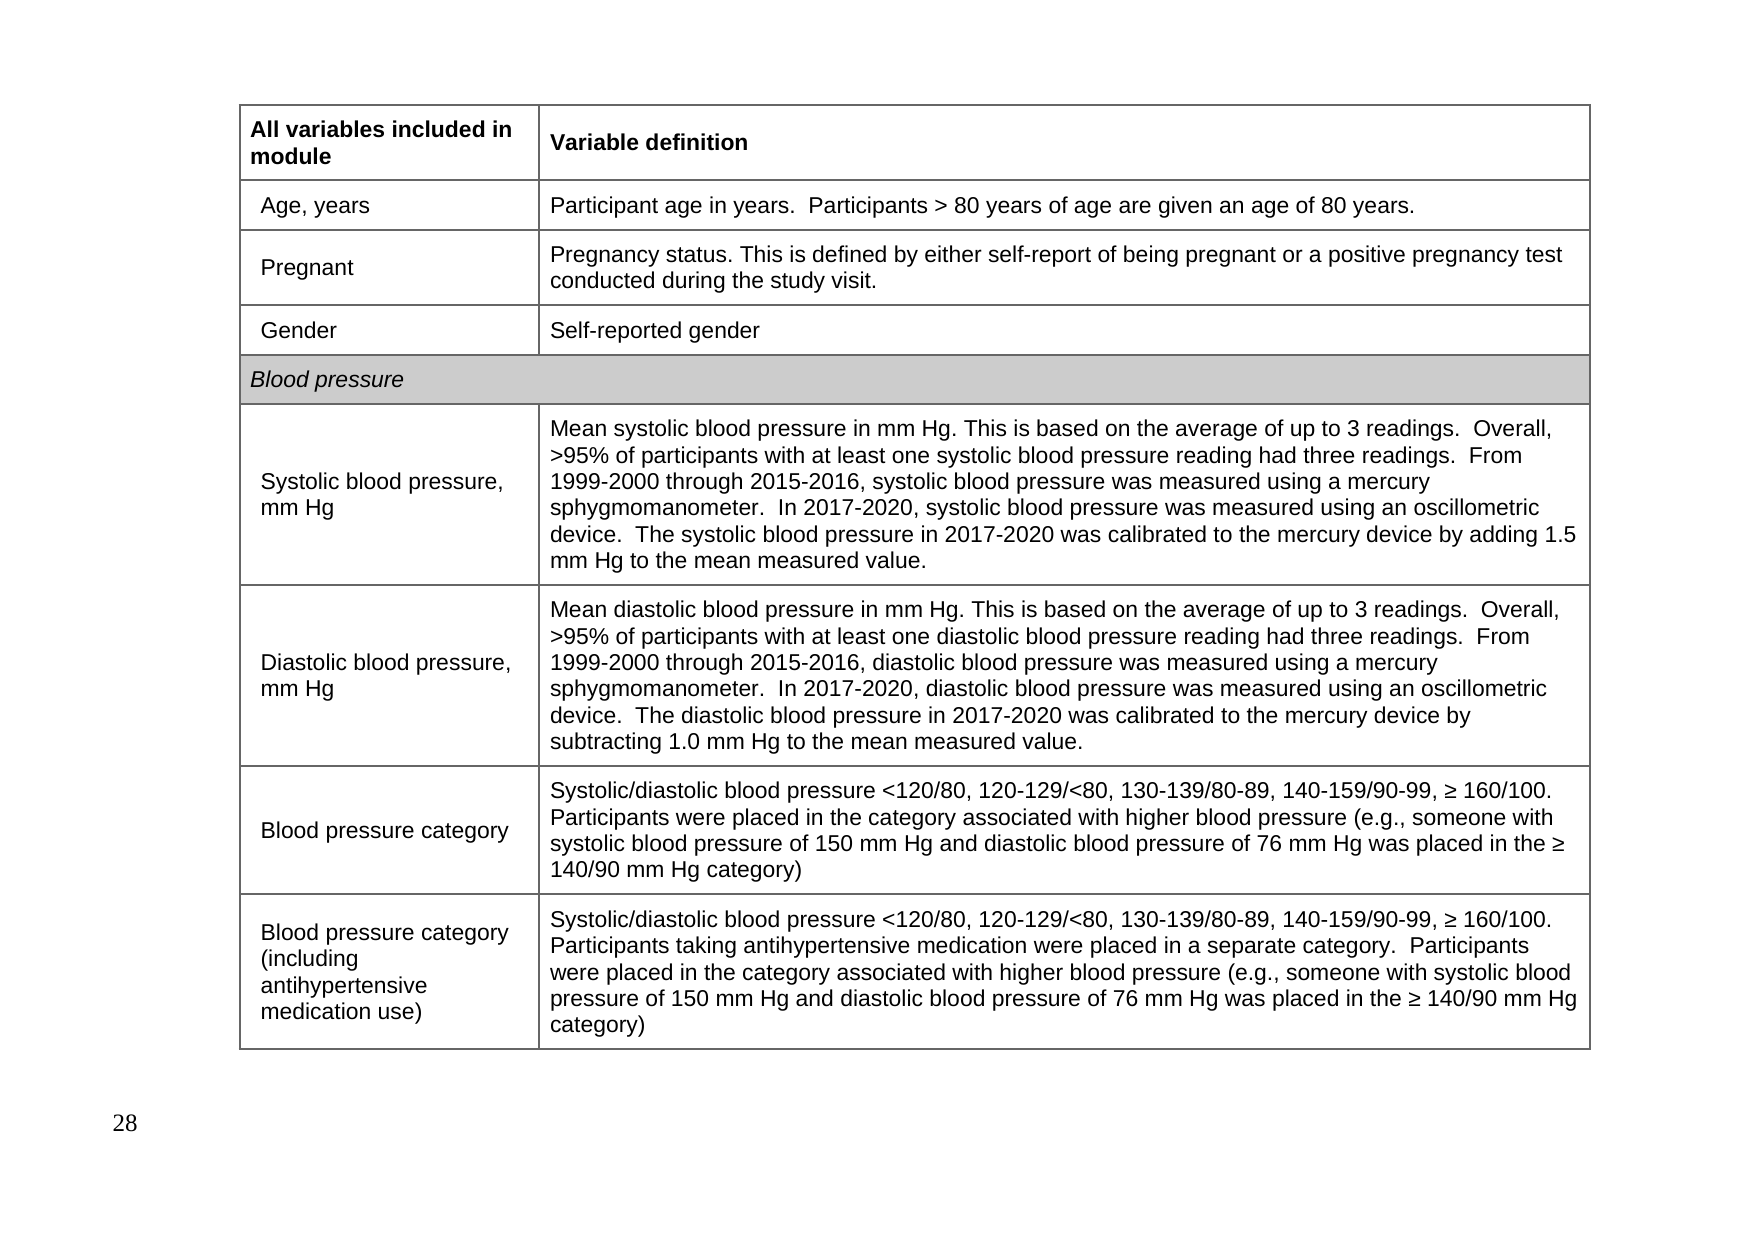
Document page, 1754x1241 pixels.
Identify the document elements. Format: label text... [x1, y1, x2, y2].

table_cell Blood pressure category (including antihypertensive medication use) [241, 895, 538, 1048]
table_cell Mean diastolic blood pressure in mm Hg. This is based on the average of up to 3 readings. Overall, >95% of participants with at least one diastolic blood pressure reading had three readings. From 1999-2000 through 2015-2016, diastolic blood pressure was measured using a mercury sphygmomanometer. In 2017-2020, diastolic blood pressure was measured using an oscillometric device. The diastolic blood pressure in 2017-2020 was calibrated to the mercury device by subtracting 1.0 mm Hg to the mean measured value. [540, 586, 1589, 765]
table_header Variable definition [540, 106, 1589, 179]
table_cell Age, years [241, 181, 538, 229]
table_cell Pregnancy status. This is defined by either self-report of being pregnant or a positive pregnancy test conducted during the study visit. [540, 231, 1589, 304]
table_cell Blood pressure category [241, 767, 538, 893]
table_cell Systolic/diastolic blood pressure <120/80, 120-129/<80, 130-139/80-89, 140-159/90-99, ≥ 160/100. Participants were placed in the category associated with higher blood pressure (e.g., someone with systolic blood pressure of 150 mm Hg and diastolic blood pressure of 76 mm Hg was placed in the ≥ 140/90 mm Hg category) [540, 767, 1589, 893]
table_cell Systolic/diastolic blood pressure <120/80, 120-129/<80, 130-139/80-89, 140-159/90-99, ≥ 160/100. Participants taking antihypertensive medication were placed in a separate category. Participants were placed in the category associated with higher blood pressure (e.g., someone with systolic blood pressure of 150 mm Hg and diastolic blood pressure of 76 mm Hg was placed in the ≥ 140/90 mm Hg category) [540, 895, 1589, 1048]
table_cell Participant age in years. Participants > 80 years of age are given an age of 80 years. [540, 181, 1589, 229]
table_cell Systolic blood pressure, mm Hg [241, 405, 538, 584]
table_cell Pregnant [241, 231, 538, 304]
table_header All variables included in module [241, 106, 538, 179]
table_cell Diastolic blood pressure, mm Hg [241, 586, 538, 765]
table_cell Blood pressure [241, 356, 1589, 403]
table_cell Gender [241, 306, 538, 353]
table_cell Self-reported gender [540, 306, 1589, 353]
table_cell Mean systolic blood pressure in mm Hg. This is based on the average of up to 3 readings. Overall, >95% of participants with at least one systolic blood pressure reading had three readings. From 1999-2000 through 2015-2016, systolic blood pressure was measured using a mercury sphygmomanometer. In 2017-2020, systolic blood pressure was measured using an oscillometric device. The systolic blood pressure in 2017-2020 was calibrated to the mercury device by adding 1.5 mm Hg to the mean measured value. [540, 405, 1589, 584]
